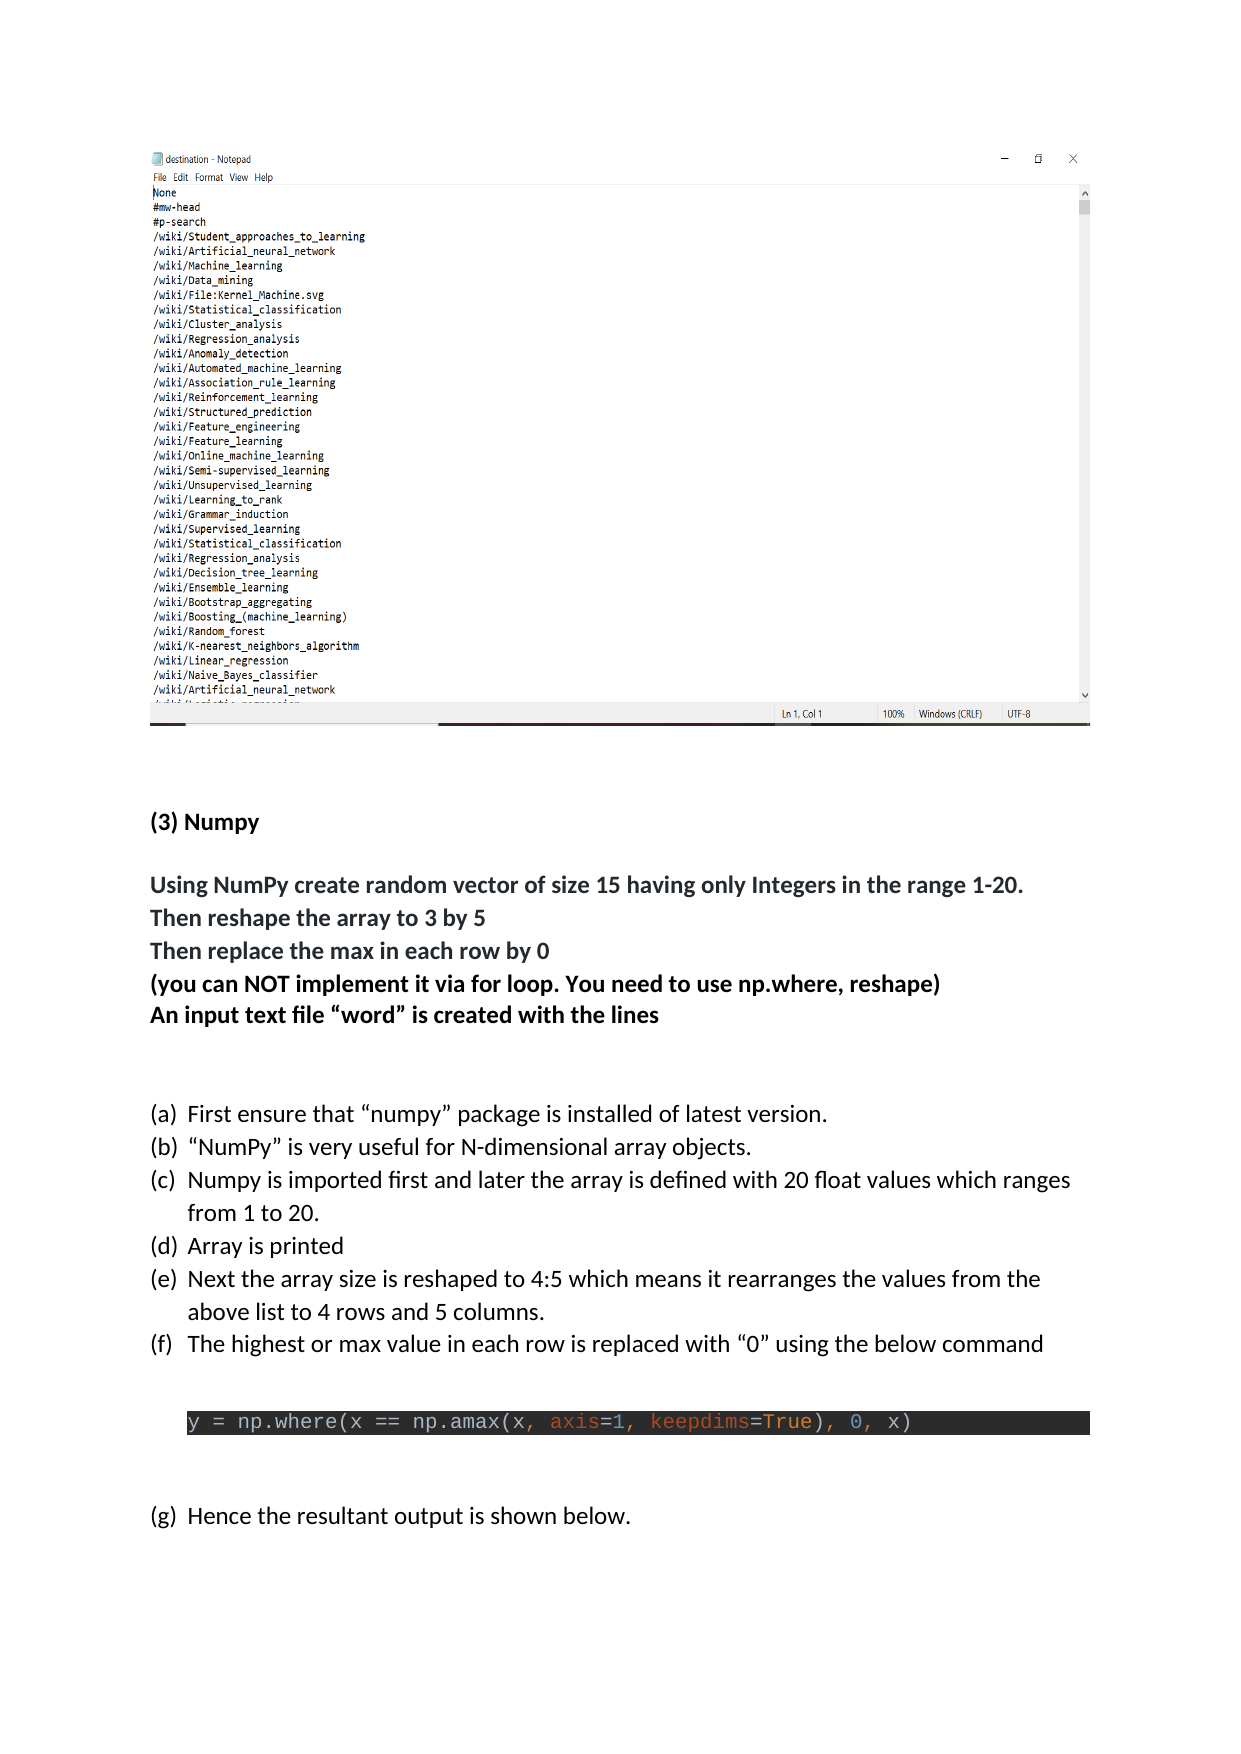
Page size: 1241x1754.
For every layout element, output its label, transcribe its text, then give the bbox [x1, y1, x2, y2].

text Then reshape the array to 3 by 5 [150, 903, 1090, 933]
list “NumPy” is very useful for N-dimensional array objects. [150, 1131, 1090, 1162]
text An input text file “word” is created with the lines [150, 999, 1090, 1029]
list Array is printed [150, 1230, 1090, 1260]
text Using NumPy create random vector of size 15 having only Integers in the range 1-20. [150, 870, 1090, 900]
text Then replace the max in each row by 0 [150, 936, 1090, 966]
text y = np.where(x == np.amax(x, axis=1, keepdims=True), 0, x) [187, 1411, 1090, 1435]
list Next the array size is reshaped to 4:5 which means it rearranges the values from the above list to 4 rows and 5 columns. [150, 1263, 1090, 1326]
picture [150, 150, 1091, 726]
list Hence the resultant output is shown below. [150, 1501, 1090, 1531]
text (3) Numpy [150, 806, 1090, 837]
text (you can NOT implement it via for loop. You need to use np.where, reshape) [150, 968, 1090, 999]
list Numpy is imported first and later the array is defined with 20 float values which ranges from 1 to 20. [150, 1164, 1090, 1227]
list First ensure that “numpy” package is installed of latest version. [150, 1098, 1090, 1129]
list The highest or max value in each row is replaced with “0” using the below command [150, 1328, 1090, 1359]
